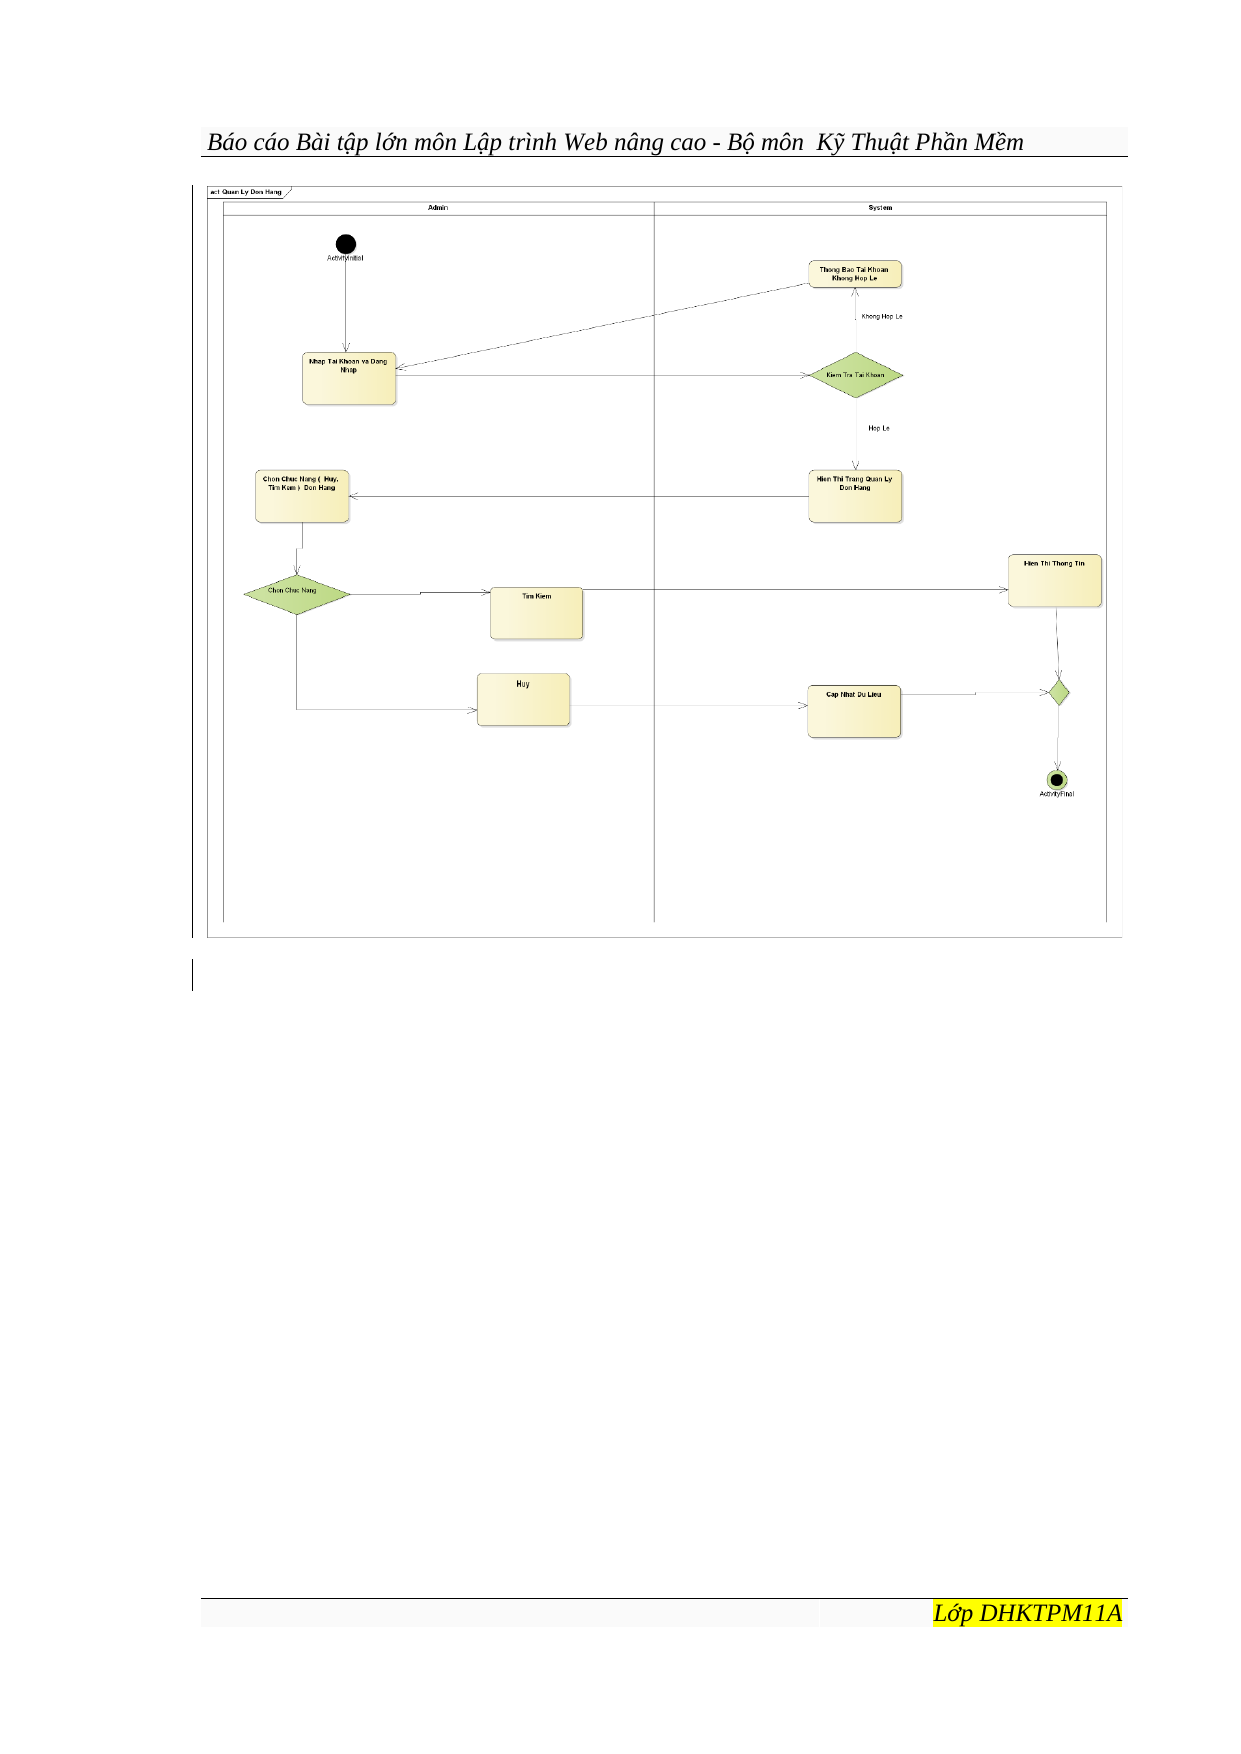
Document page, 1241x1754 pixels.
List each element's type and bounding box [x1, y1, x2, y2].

picture [206, 185, 1123, 938]
